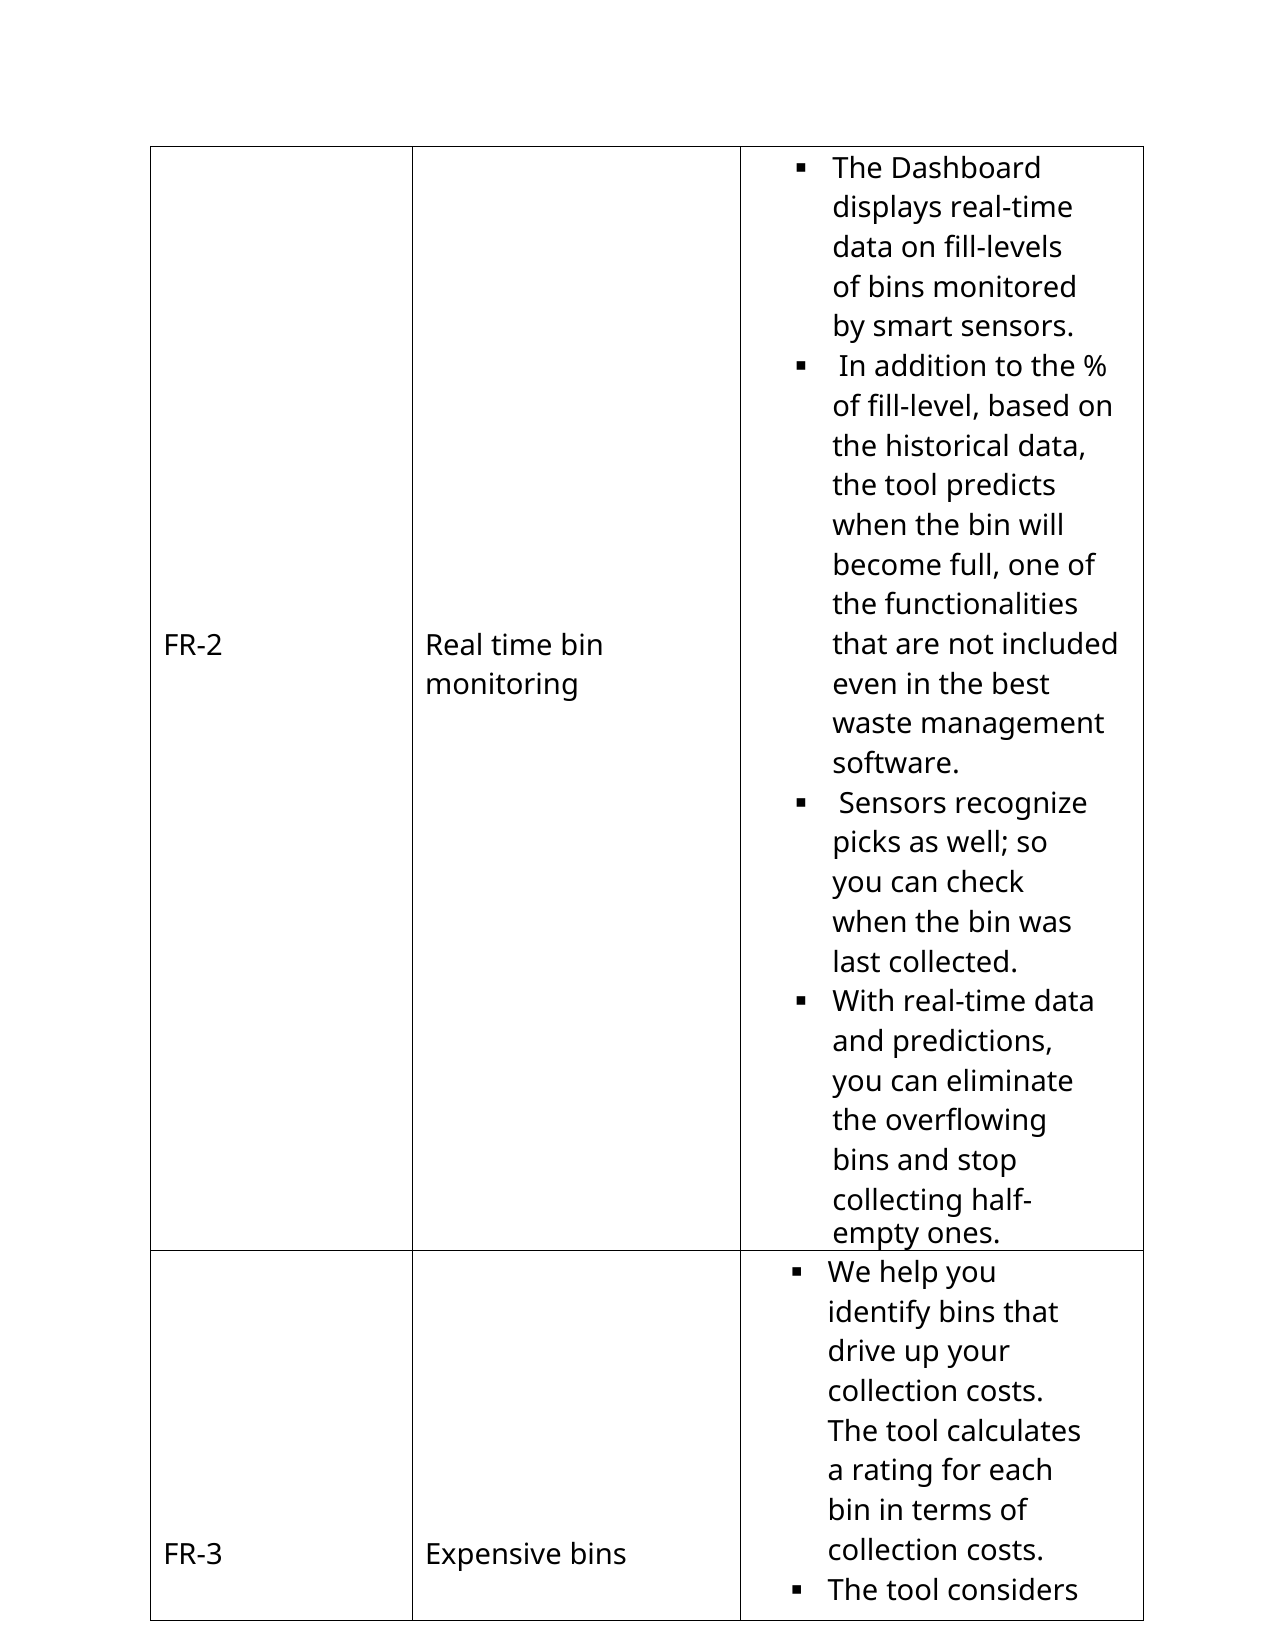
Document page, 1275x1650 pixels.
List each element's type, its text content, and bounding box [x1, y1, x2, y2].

table_header Real time bin monitoring [413, 147, 740, 1250]
table_header The Dashboard displays real-time data on fill-levels of bins monitored by smart sensors. In addition to the % of fill-level, based on the historical data, the tool predicts when the bin will become full, one of the functionalities that are not included even in the best waste management software. Sensors recognize picks as well; so you can check when the bin was last collected. With real-time data and predictions, you can eliminate the overflowing bins and stop collecting half- empty ones. [741, 147, 1143, 1250]
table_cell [741, 1251, 1143, 1620]
table_header FR-2 [151, 147, 412, 1250]
table_cell Expensive bins [413, 1251, 740, 1620]
table_cell FR-3 [151, 1251, 412, 1620]
